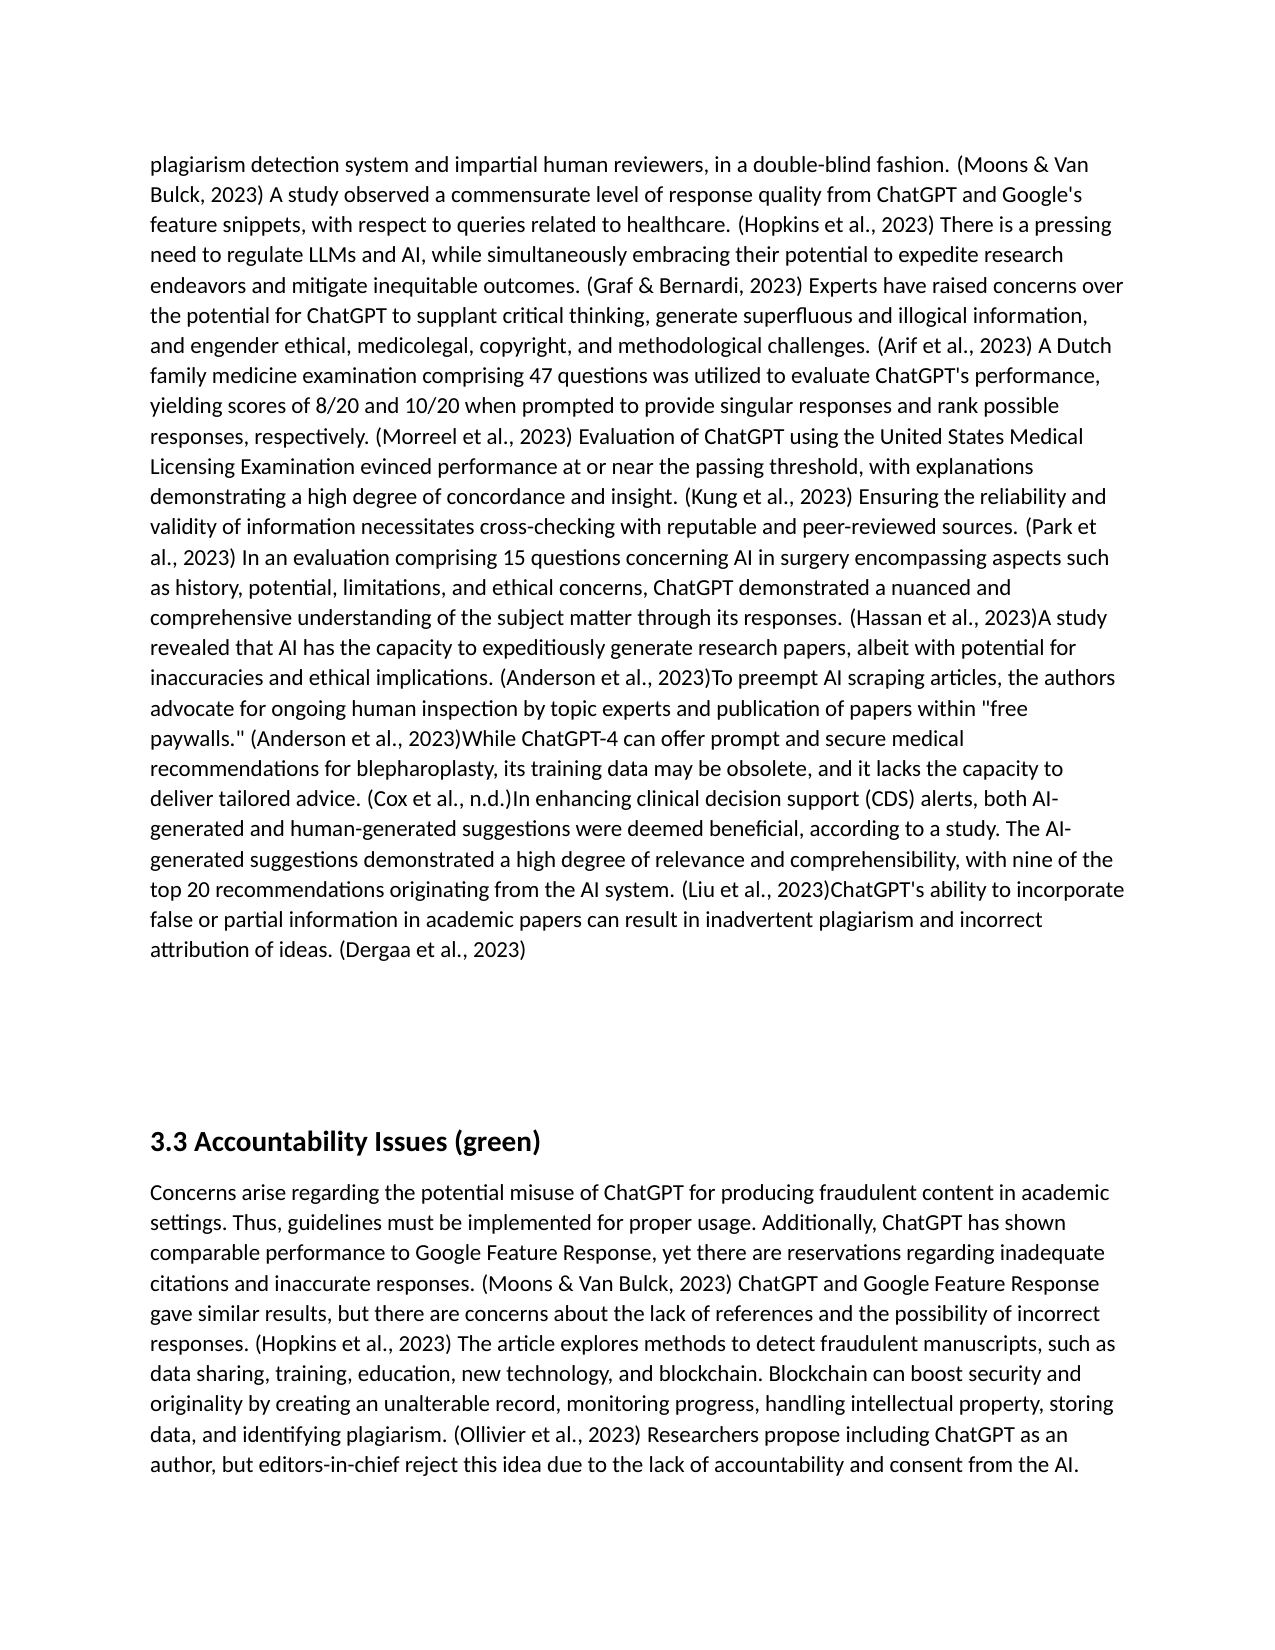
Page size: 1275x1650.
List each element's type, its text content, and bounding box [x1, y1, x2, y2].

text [150, 150, 1125, 963]
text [150, 1178, 1125, 1478]
text 3.3 Accountability Issues (green) [150, 1123, 1125, 1158]
